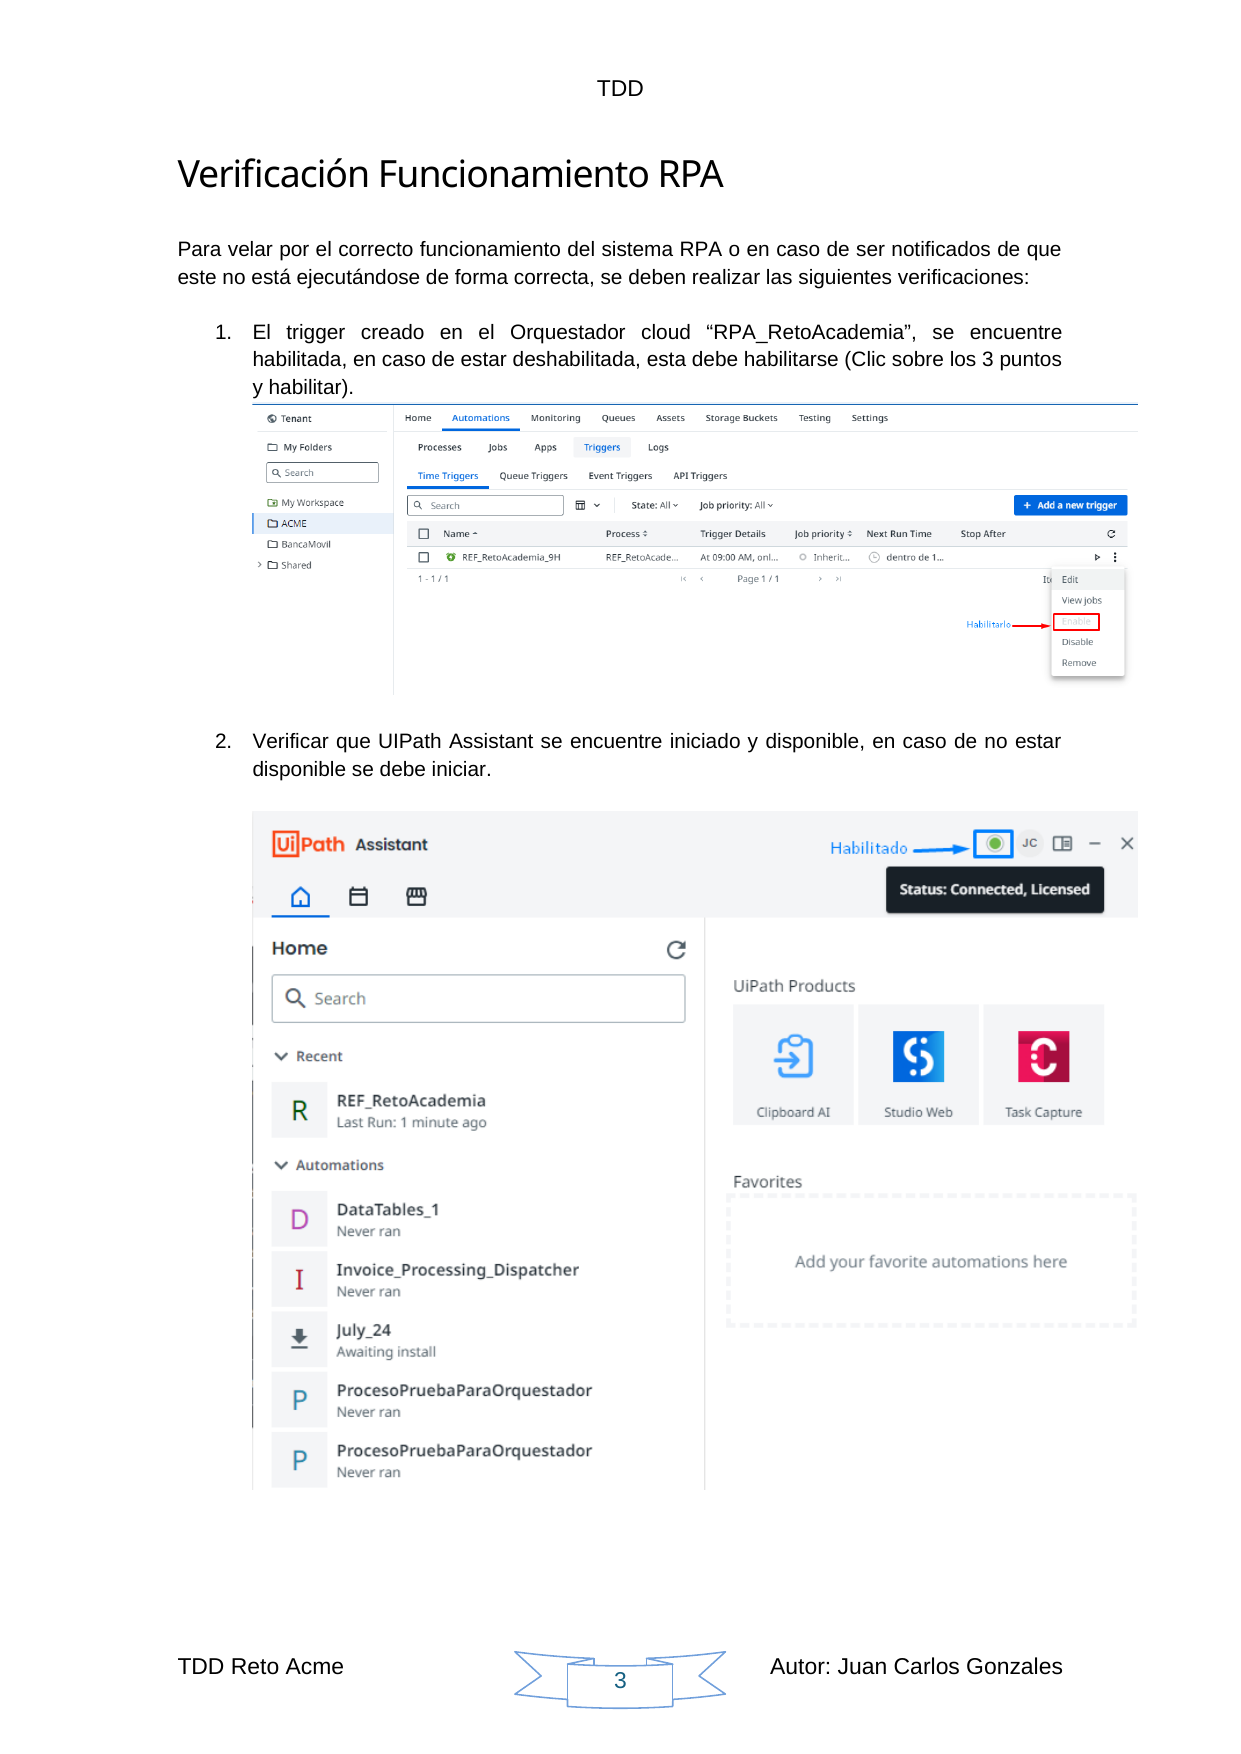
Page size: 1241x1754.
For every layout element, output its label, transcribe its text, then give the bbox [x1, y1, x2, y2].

list Verificar que UIPath Assistant se encuentre iniciado y disponible, en caso de no estar disponible se debe iniciar. [215, 729, 1063, 780]
picture [252, 402, 1138, 695]
title Verificación Funcionamiento RPA [177, 148, 1063, 199]
picture [252, 811, 1138, 1490]
text Para velar por el correcto funcionamiento del sistema RPA o en caso de ser notificados de que este no está ejecutándose de forma correcta, se deben realizar las siguientes verificaciones: [177, 237, 1063, 289]
list El trigger creado en el Orquestador cloud “RPA_RetoAcademia”, se encuentre habilitada, en caso de estar deshabilitada, esta debe habilitarse (Clic sobre los 3 puntos y habilitar). [215, 320, 1063, 399]
